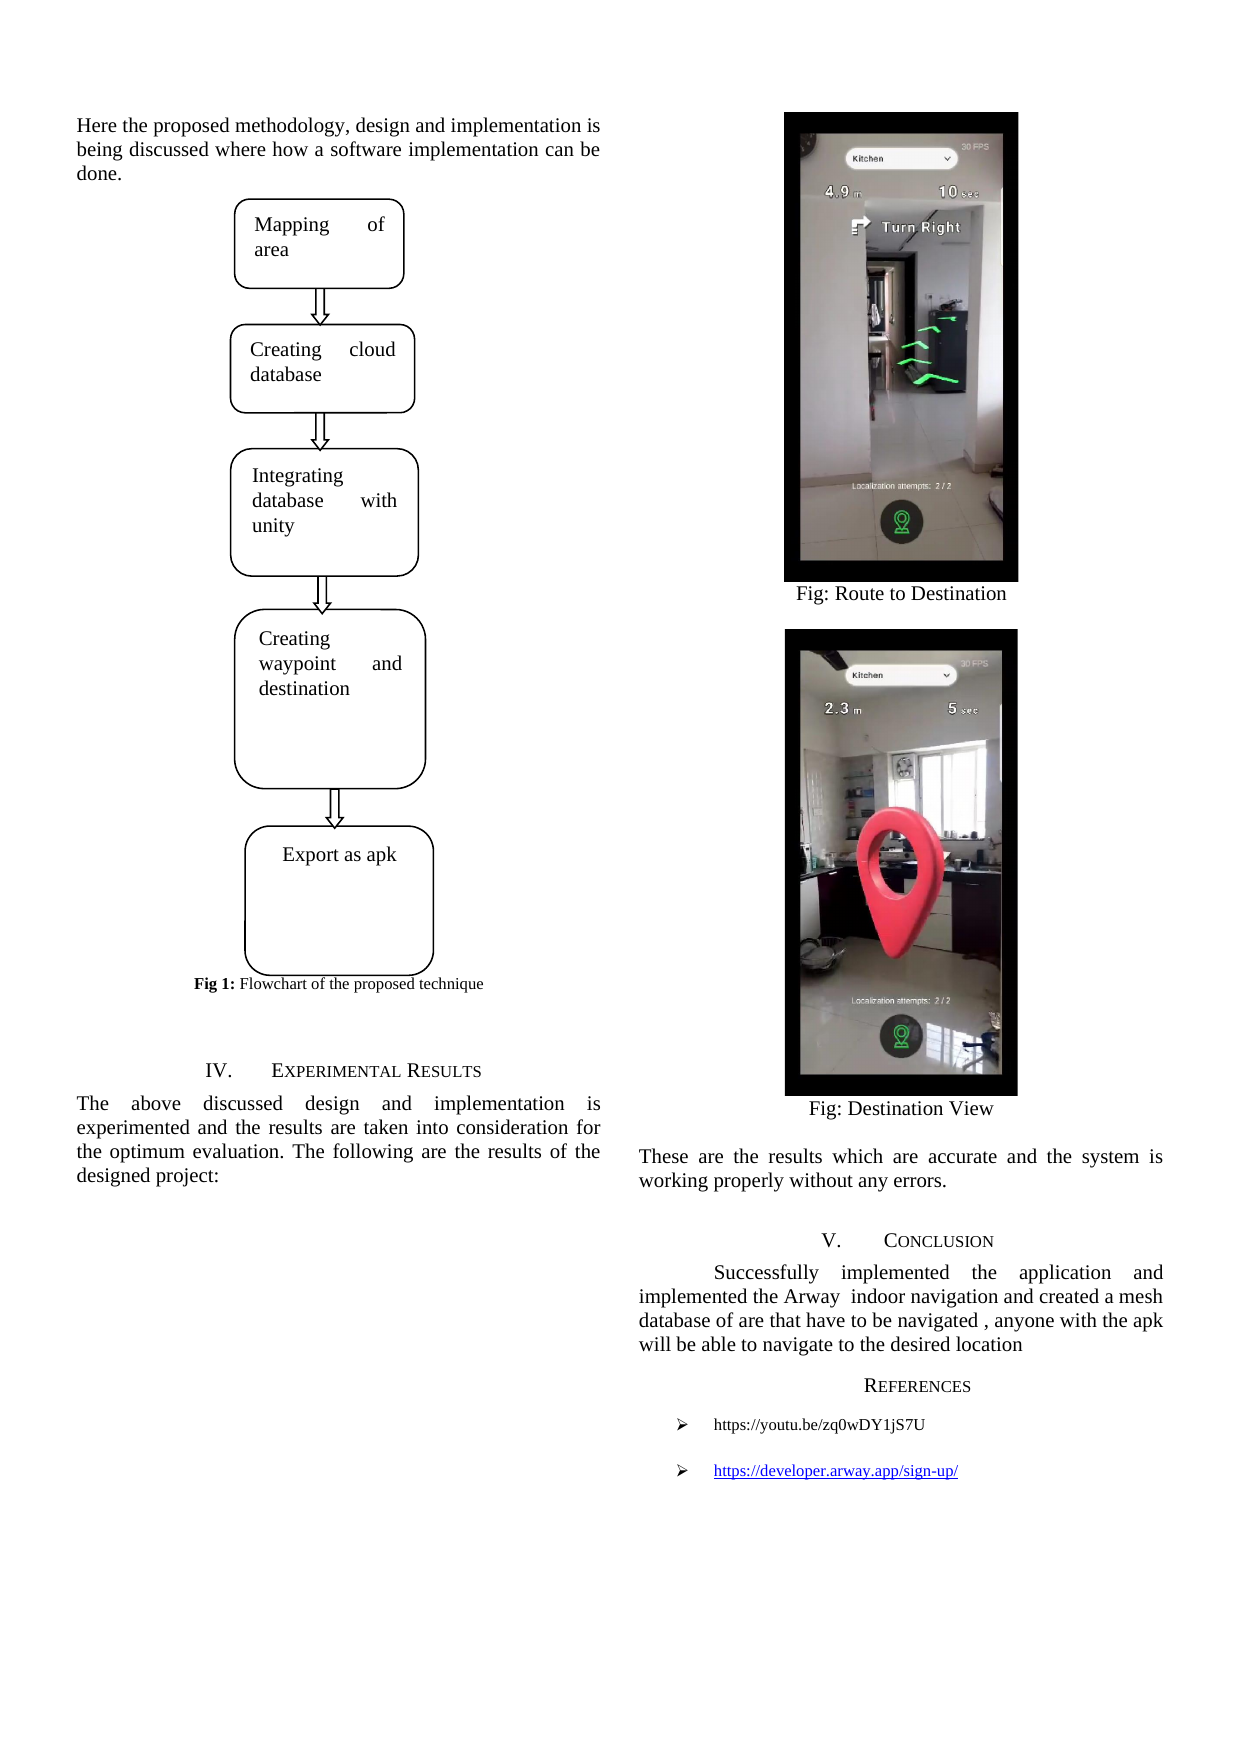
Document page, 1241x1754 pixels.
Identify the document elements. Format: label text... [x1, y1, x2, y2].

text Fig: Destination View [639, 1096, 1164, 1120]
text The above discussed design and implementation is experimented and the results are taken into consideration for the optimum evaluation. The following are the results of the designed project: [76, 1091, 601, 1187]
list https://developer.arway.app/sign-up/ [676, 1452, 1164, 1486]
picture [784, 112, 1019, 582]
subtitle Experimental Results [76, 1058, 601, 1082]
text Here the proposed methodology, design and implementation is being discussed where how a software implementation can be done. [76, 112, 601, 185]
subtitle Conclusion [639, 1228, 1164, 1252]
picture [784, 629, 1018, 1096]
text Successfully implemented the application and implemented the Arway indoor navigation and created a mesh database of are that have to be navigated , anyone with the apk will be able to navigate to the desired location [639, 1260, 1164, 1356]
text These are the results which are accurate and the system is working properly without any errors. [639, 1144, 1164, 1192]
list https://youtu.be/zq0wDY1jS7U [676, 1405, 1164, 1439]
subtitle References [639, 1373, 1164, 1397]
text Fig: Route to Destination [639, 581, 1164, 605]
text Fig 1: Flowchart of the proposed technique [76, 974, 601, 993]
